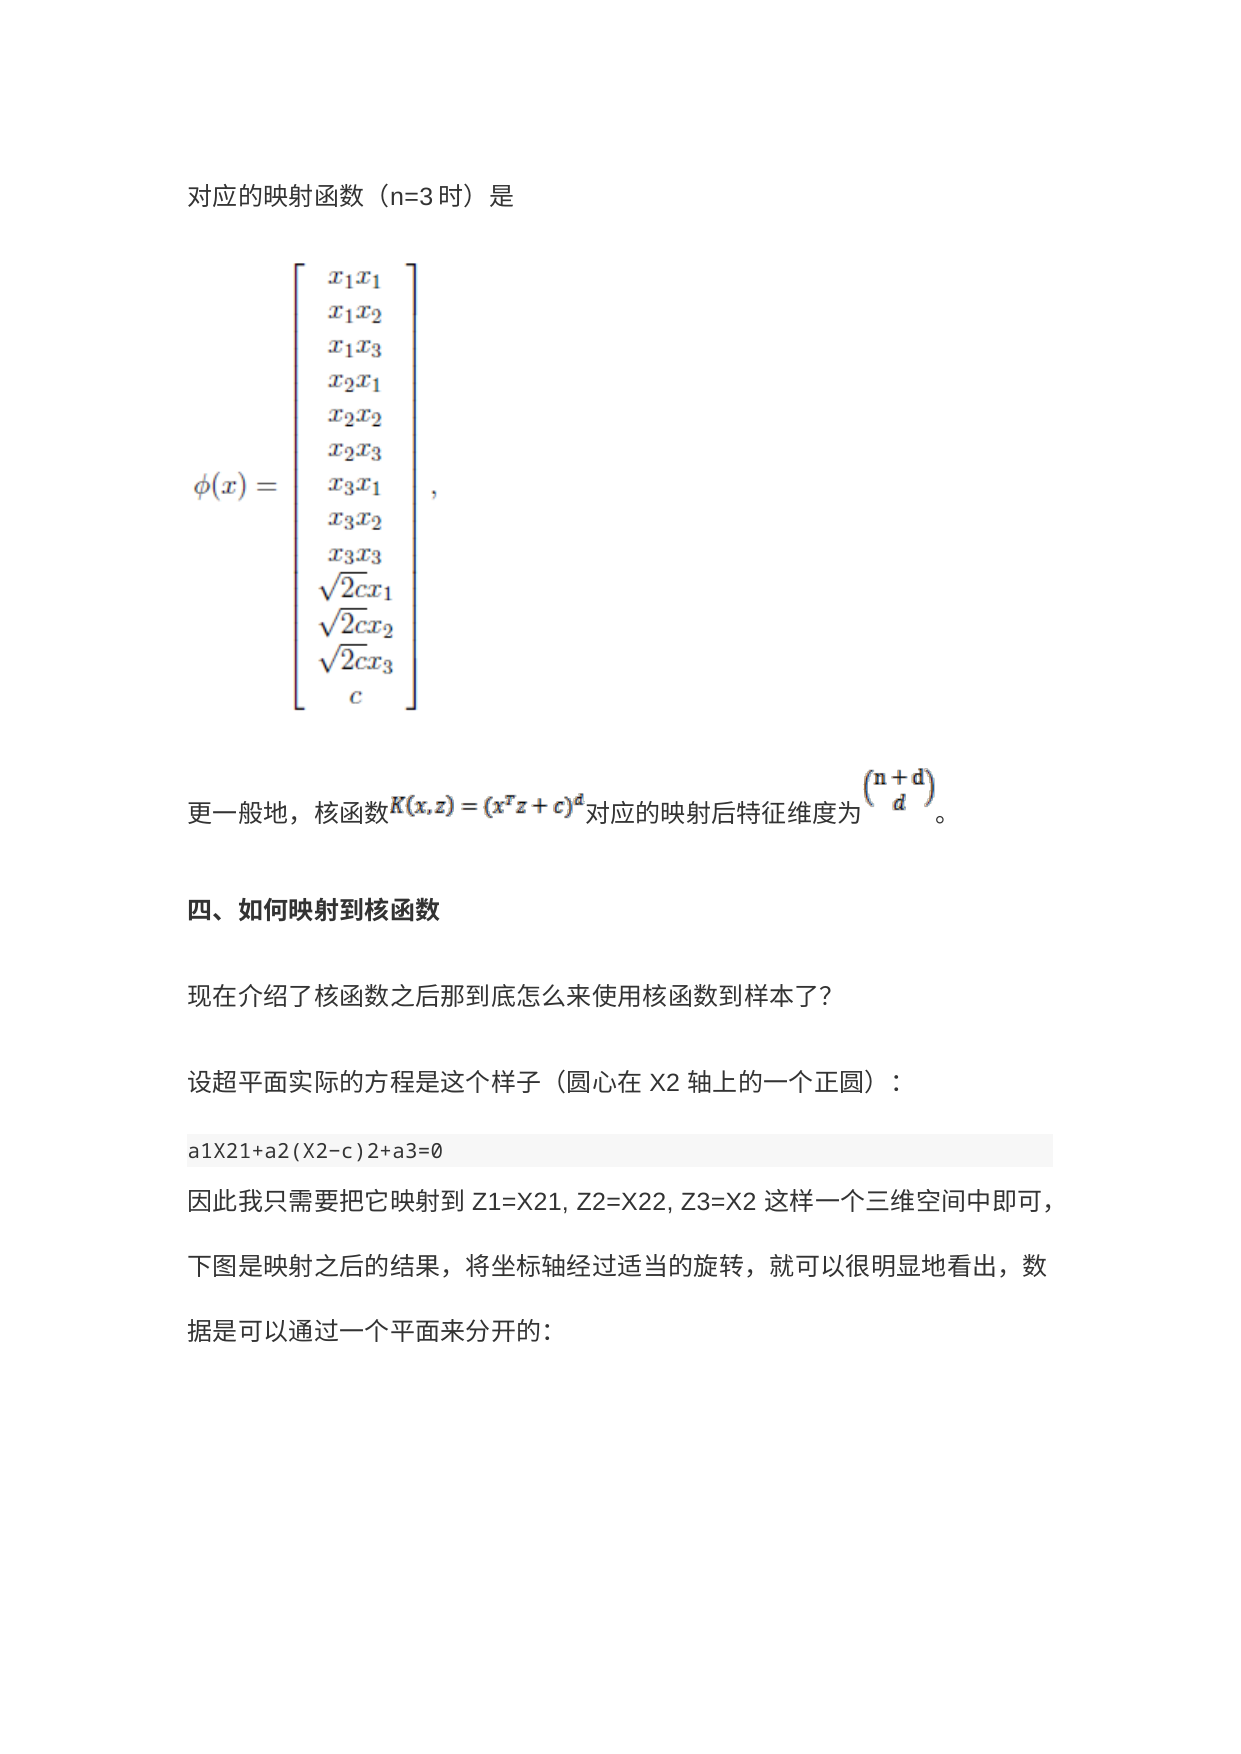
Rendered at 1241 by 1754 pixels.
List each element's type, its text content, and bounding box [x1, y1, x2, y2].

picture [390, 789, 585, 823]
text 四、如何映射到核函数 [187, 876, 1053, 941]
text 对应的映射函数（n=3时）是 [187, 162, 1053, 227]
text 设超平面实际的方程是这个样子（圆心在 X2 轴上的一个正圆）： [187, 1048, 1053, 1113]
picture [863, 757, 935, 823]
picture [187, 248, 438, 729]
text a1X21+a2(X2−c)2+a3=0 [187, 1134, 1053, 1167]
text 因此我只需要把它映射到 Z1=X21, Z2=X22, Z3=X2 这样一个三维空间中即可，下图是映射之后的结果，将坐标轴经过适当的旋转，就可以很明显地看出，数据是可以通过一个平面来分开的： [187, 1167, 1053, 1362]
text 更一般地，核函数对应的映射后特征维度为。 [187, 757, 1053, 854]
text 现在介绍了核函数之后那到底怎么来使用核函数到样本了？ [187, 962, 1053, 1027]
